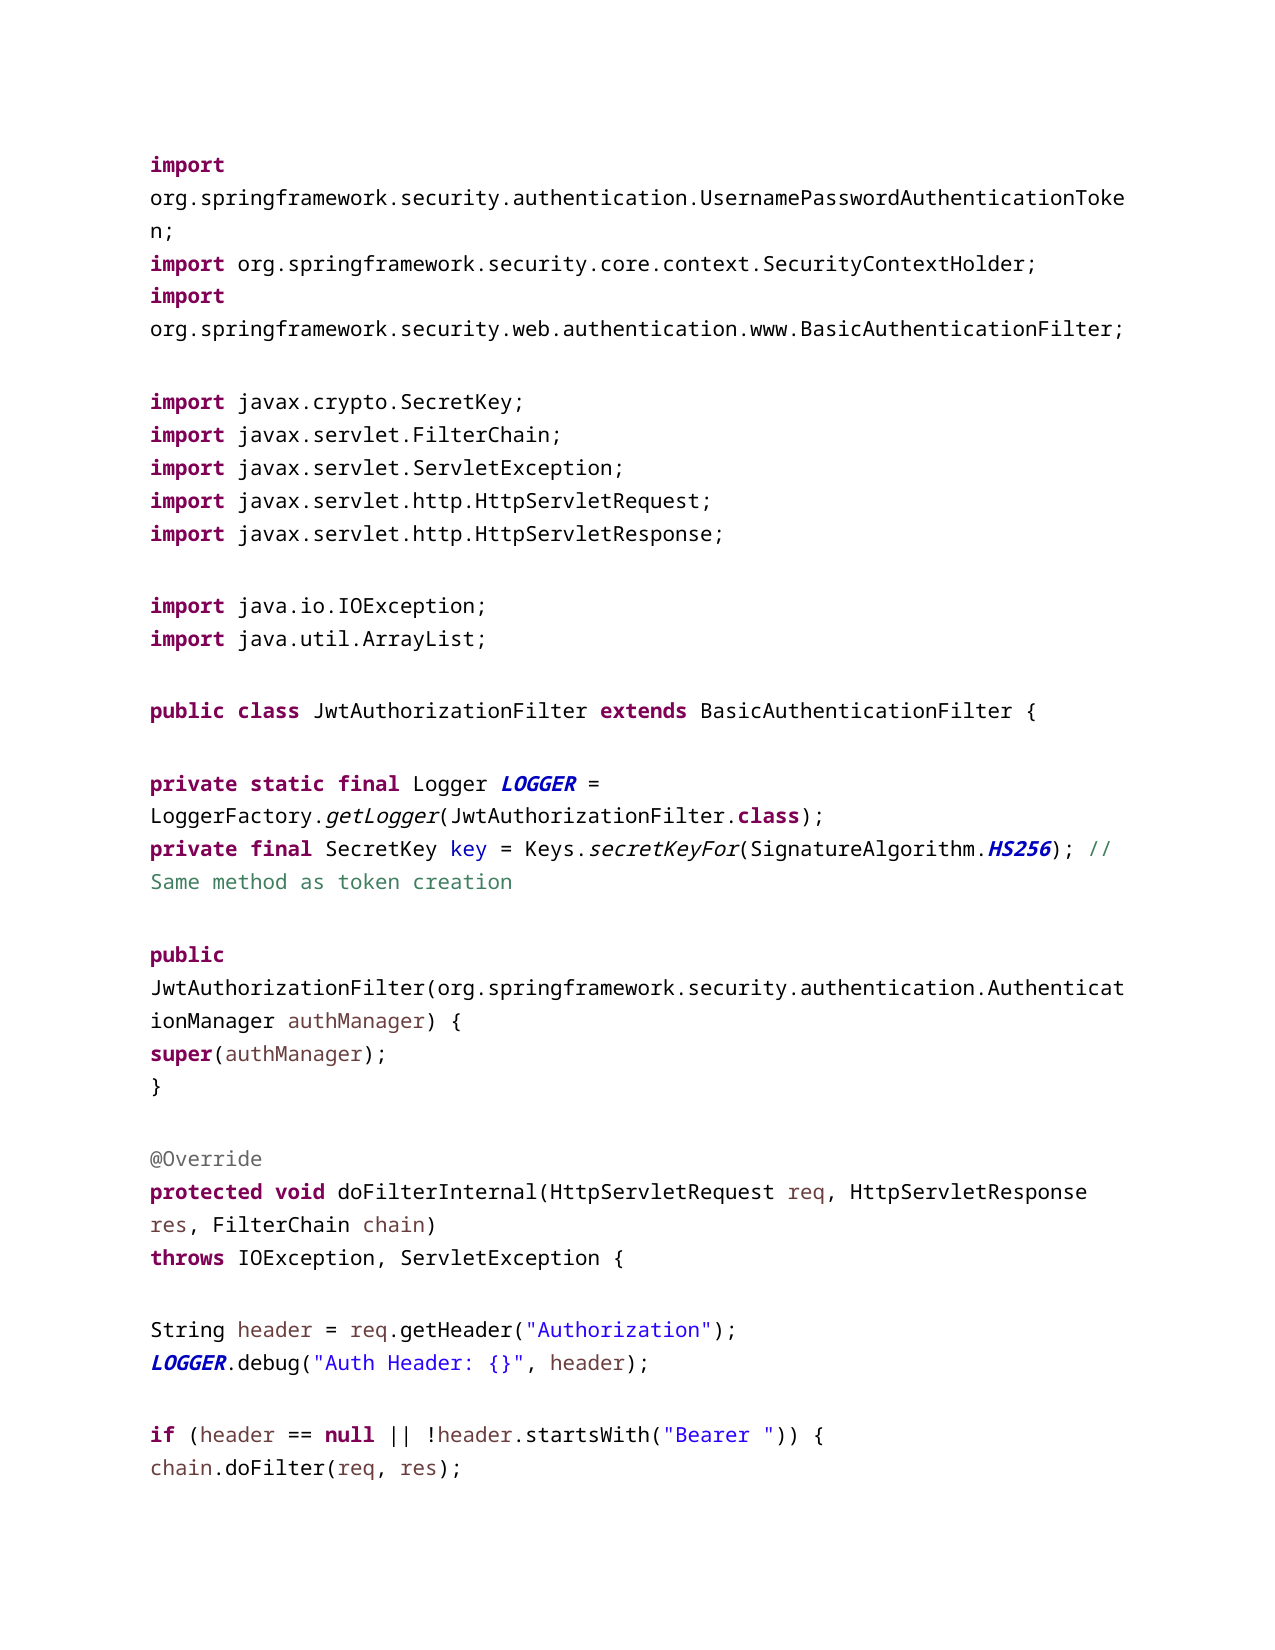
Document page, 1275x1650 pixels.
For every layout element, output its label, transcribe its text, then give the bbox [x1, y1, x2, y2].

text import java.io.IOException; [150, 591, 1125, 619]
text import org.springframework.security.core.context.SecurityContextHolder; [150, 249, 1125, 277]
text import javax.servlet.http.HttpServletRequest; [150, 486, 1125, 514]
text import javax.servlet.ServletException; [150, 453, 1125, 481]
text String header = req.getHeader("Authorization"); [150, 1315, 1125, 1343]
text import org.springframework.security.authentication.UsernamePasswordAuthenticationToken; [150, 150, 1125, 244]
text import javax.servlet.FilterChain; [150, 420, 1125, 448]
text import org.springframework.security.web.authentication.www.BasicAuthenticationFilter; [150, 282, 1125, 343]
text @Override [150, 1144, 1125, 1172]
text super(authManager); [150, 1039, 1125, 1067]
text import javax.crypto.SecretKey; [150, 387, 1125, 415]
text } [150, 1072, 1125, 1100]
text if (header == null || !header.startsWith("Bearer ")) { [150, 1420, 1125, 1449]
text throws IOException, ServletException { [150, 1243, 1125, 1271]
text public class JwtAuthorizationFilter extends BasicAuthenticationFilter { [150, 696, 1125, 725]
text protected void doFilterInternal(HttpServletRequest req, HttpServletResponse res, FilterChain chain) [150, 1177, 1125, 1238]
text private final SecretKey key = Keys.secretKeyFor(SignatureAlgorithm.HS256); // Same method as token creation [150, 834, 1125, 896]
text LOGGER.debug("Auth Header: {}", header); [150, 1348, 1125, 1376]
text import javax.servlet.http.HttpServletResponse; [150, 519, 1125, 547]
text private static final Logger LOGGER = LoggerFactory.getLogger(JwtAuthorizationFilter.class); [150, 769, 1125, 830]
text public JwtAuthorizationFilter(org.springframework.security.authentication.AuthenticationManager authManager) { [150, 940, 1125, 1034]
text chain.doFilter(req, res); [150, 1453, 1125, 1482]
text import java.util.ArrayList; [150, 624, 1125, 652]
